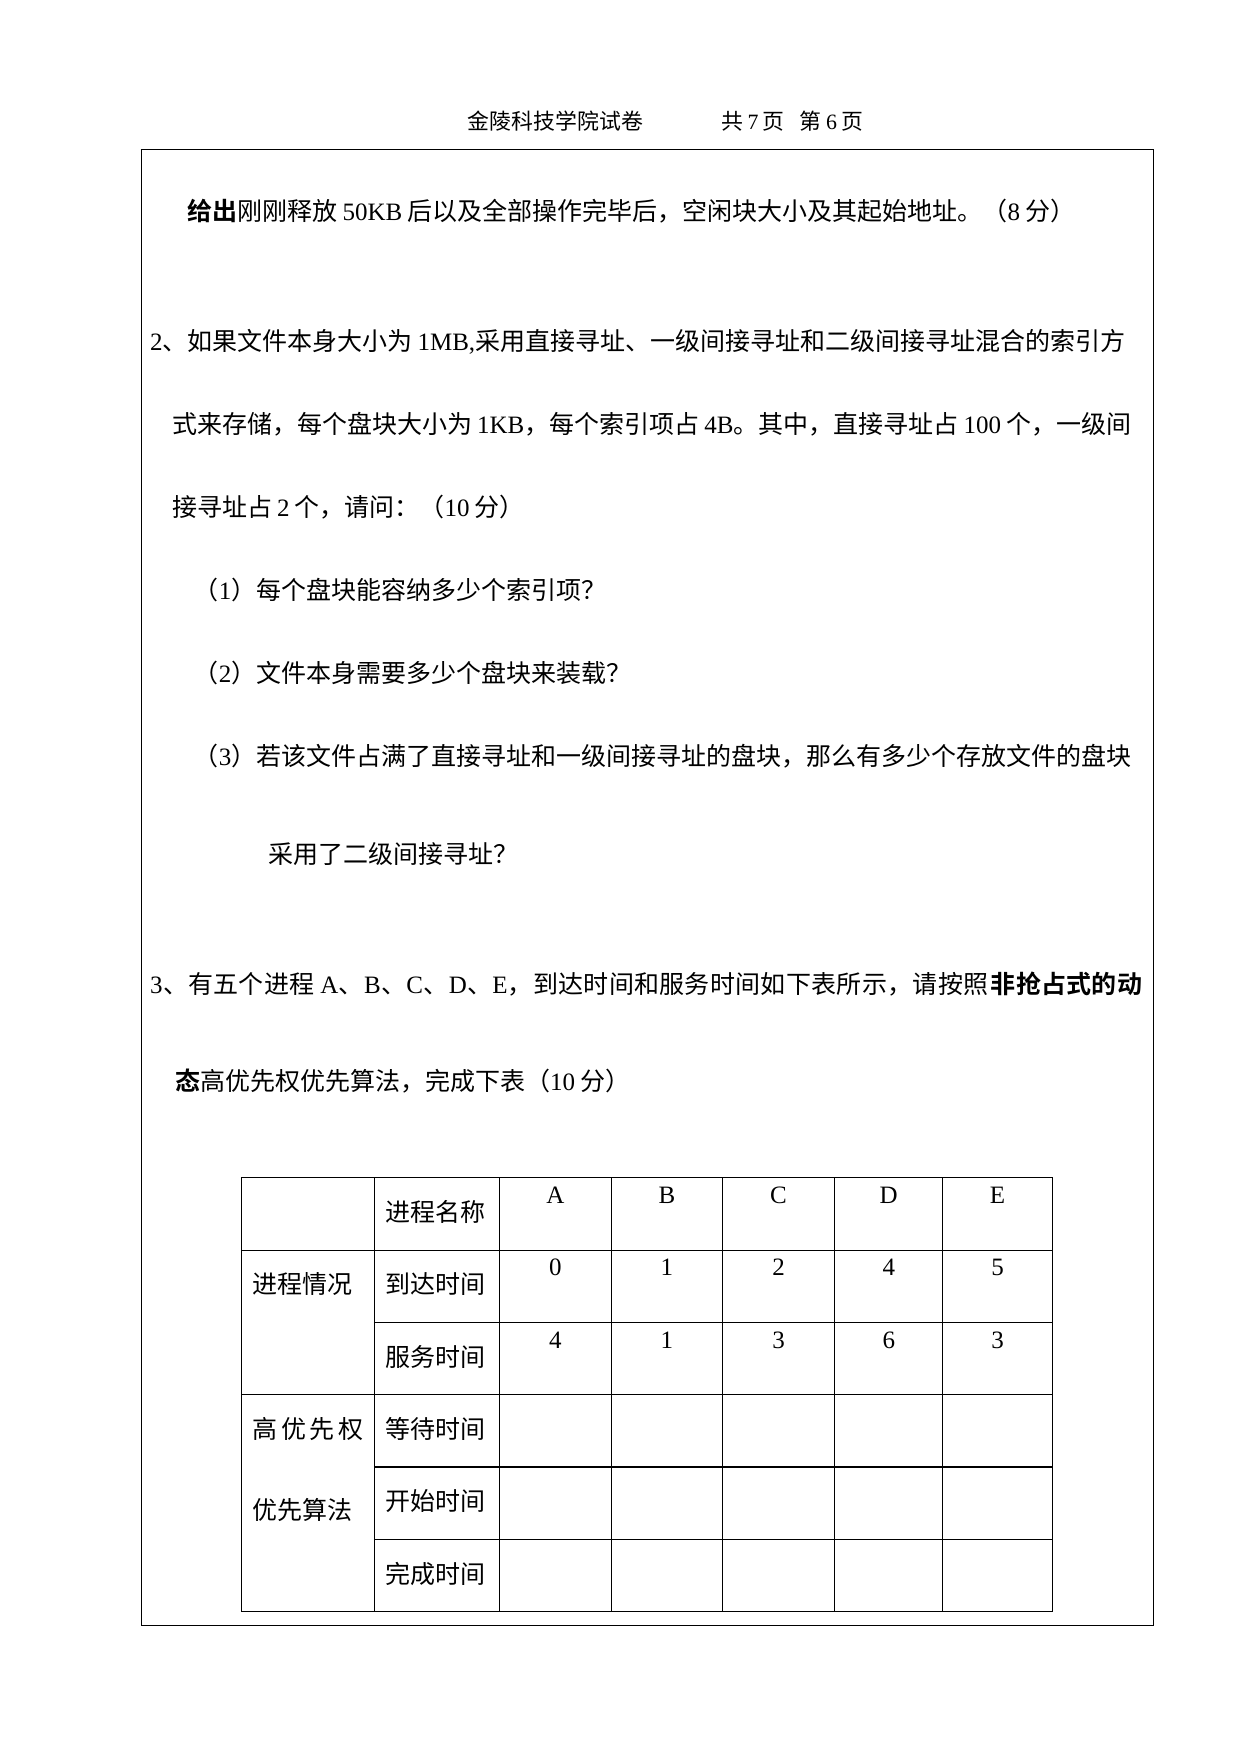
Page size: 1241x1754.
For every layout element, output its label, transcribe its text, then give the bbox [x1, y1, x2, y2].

table_cell [612, 1395, 722, 1466]
table_cell 服务时间 [375, 1323, 499, 1394]
table_cell 0 [500, 1251, 611, 1322]
table_cell 开始时间 [375, 1468, 499, 1539]
table_cell 1 [612, 1251, 722, 1322]
table_cell 等待时间 [375, 1395, 499, 1466]
table_header D [835, 1178, 942, 1249]
text 2、如果文件本身大小为1MB,采用直接寻址、一级间接寻址和二级间接寻址混合的索引方 [150, 307, 1144, 372]
table_cell 4 [500, 1323, 611, 1394]
table_header E [943, 1178, 1052, 1249]
table_cell [835, 1468, 942, 1539]
table_cell [500, 1468, 611, 1539]
table_cell [835, 1540, 942, 1611]
table_cell [943, 1540, 1052, 1611]
table_cell [612, 1540, 722, 1611]
text 3、有五个进程A、B、C、D、E，到达时间和服务时间如下表所示，请按照非抢占式的动态高优先权优先算法，完成下表（10分） [150, 950, 1144, 1112]
table_cell 完成时间 [375, 1540, 499, 1611]
table_cell 3 [943, 1323, 1052, 1394]
table_cell [943, 1468, 1052, 1539]
table_cell [723, 1540, 834, 1611]
table_cell 2 [723, 1251, 834, 1322]
table_cell 4 [835, 1251, 942, 1322]
table_header B [612, 1178, 722, 1249]
text 接寻址占2个，请问：（10分） [172, 473, 1144, 538]
text （2）文件本身需要多少个盘块来装载？ [194, 639, 1144, 704]
table_cell [723, 1395, 834, 1466]
table_cell 1 [612, 1323, 722, 1394]
table_header [242, 1178, 374, 1249]
table_cell 3 [723, 1323, 834, 1394]
text （1）每个盘块能容纳多少个索引项？ [194, 556, 1144, 621]
table_cell [943, 1395, 1052, 1466]
table_cell [500, 1395, 611, 1466]
table_cell [500, 1540, 611, 1611]
table_header C [723, 1178, 834, 1249]
text （3）若该文件占满了直接寻址和一级间接寻址的盘块，那么有多少个存放文件的盘块采用了二级间接寻址？ [194, 722, 1144, 885]
table_cell [723, 1468, 834, 1539]
table_cell 高优先权优先算法 [242, 1395, 374, 1611]
table_header A [500, 1178, 611, 1249]
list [150, 177, 1144, 242]
table_cell 6 [835, 1323, 942, 1394]
table_cell [612, 1468, 722, 1539]
table_cell 到达时间 [375, 1251, 499, 1322]
table_cell [835, 1395, 942, 1466]
table_header 进程名称 [375, 1178, 499, 1249]
text 式来存储，每个盘块大小为1KB，每个索引项占4B。其中，直接寻址占100个，一级间 [172, 390, 1144, 455]
table_cell 5 [943, 1251, 1052, 1322]
table_cell 进程情况 [242, 1251, 374, 1394]
